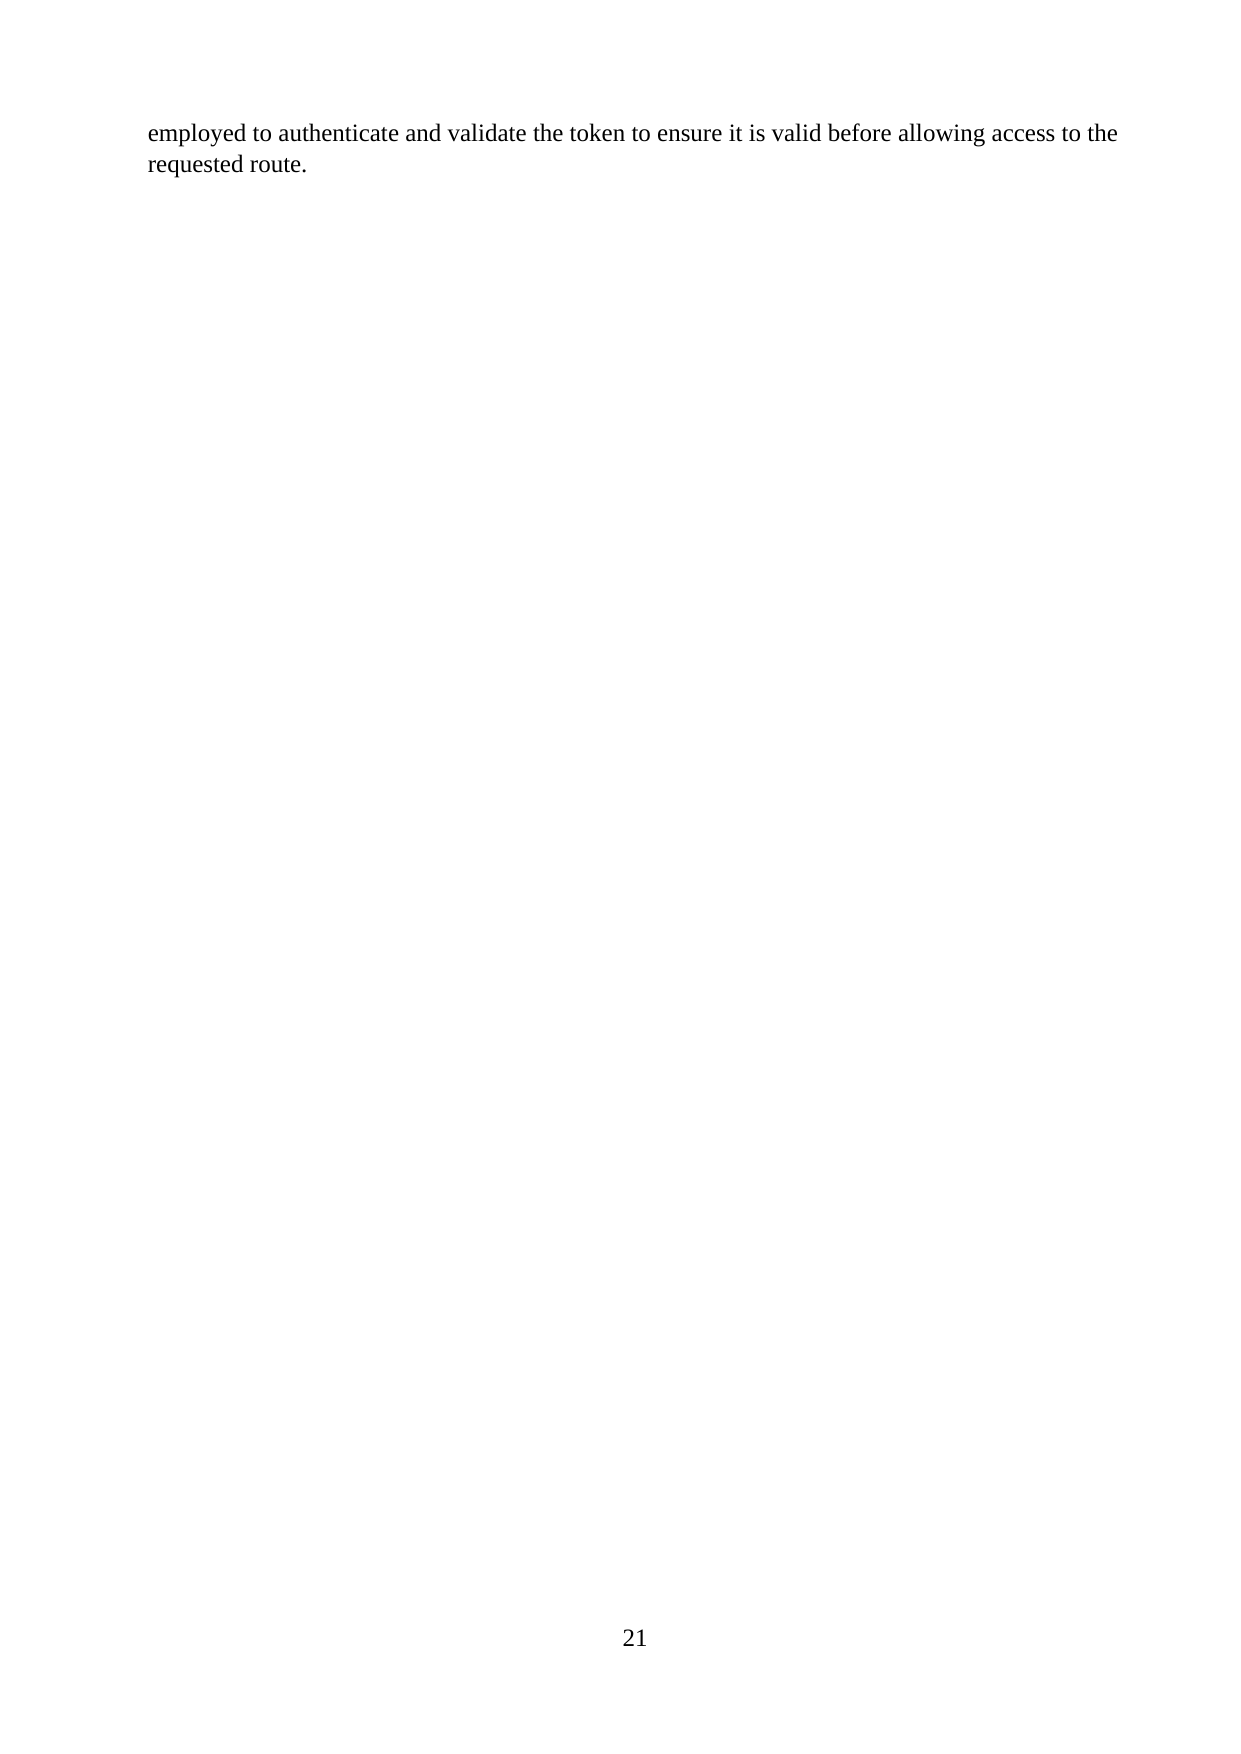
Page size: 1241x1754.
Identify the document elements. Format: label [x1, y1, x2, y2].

text [148, 118, 1122, 178]
